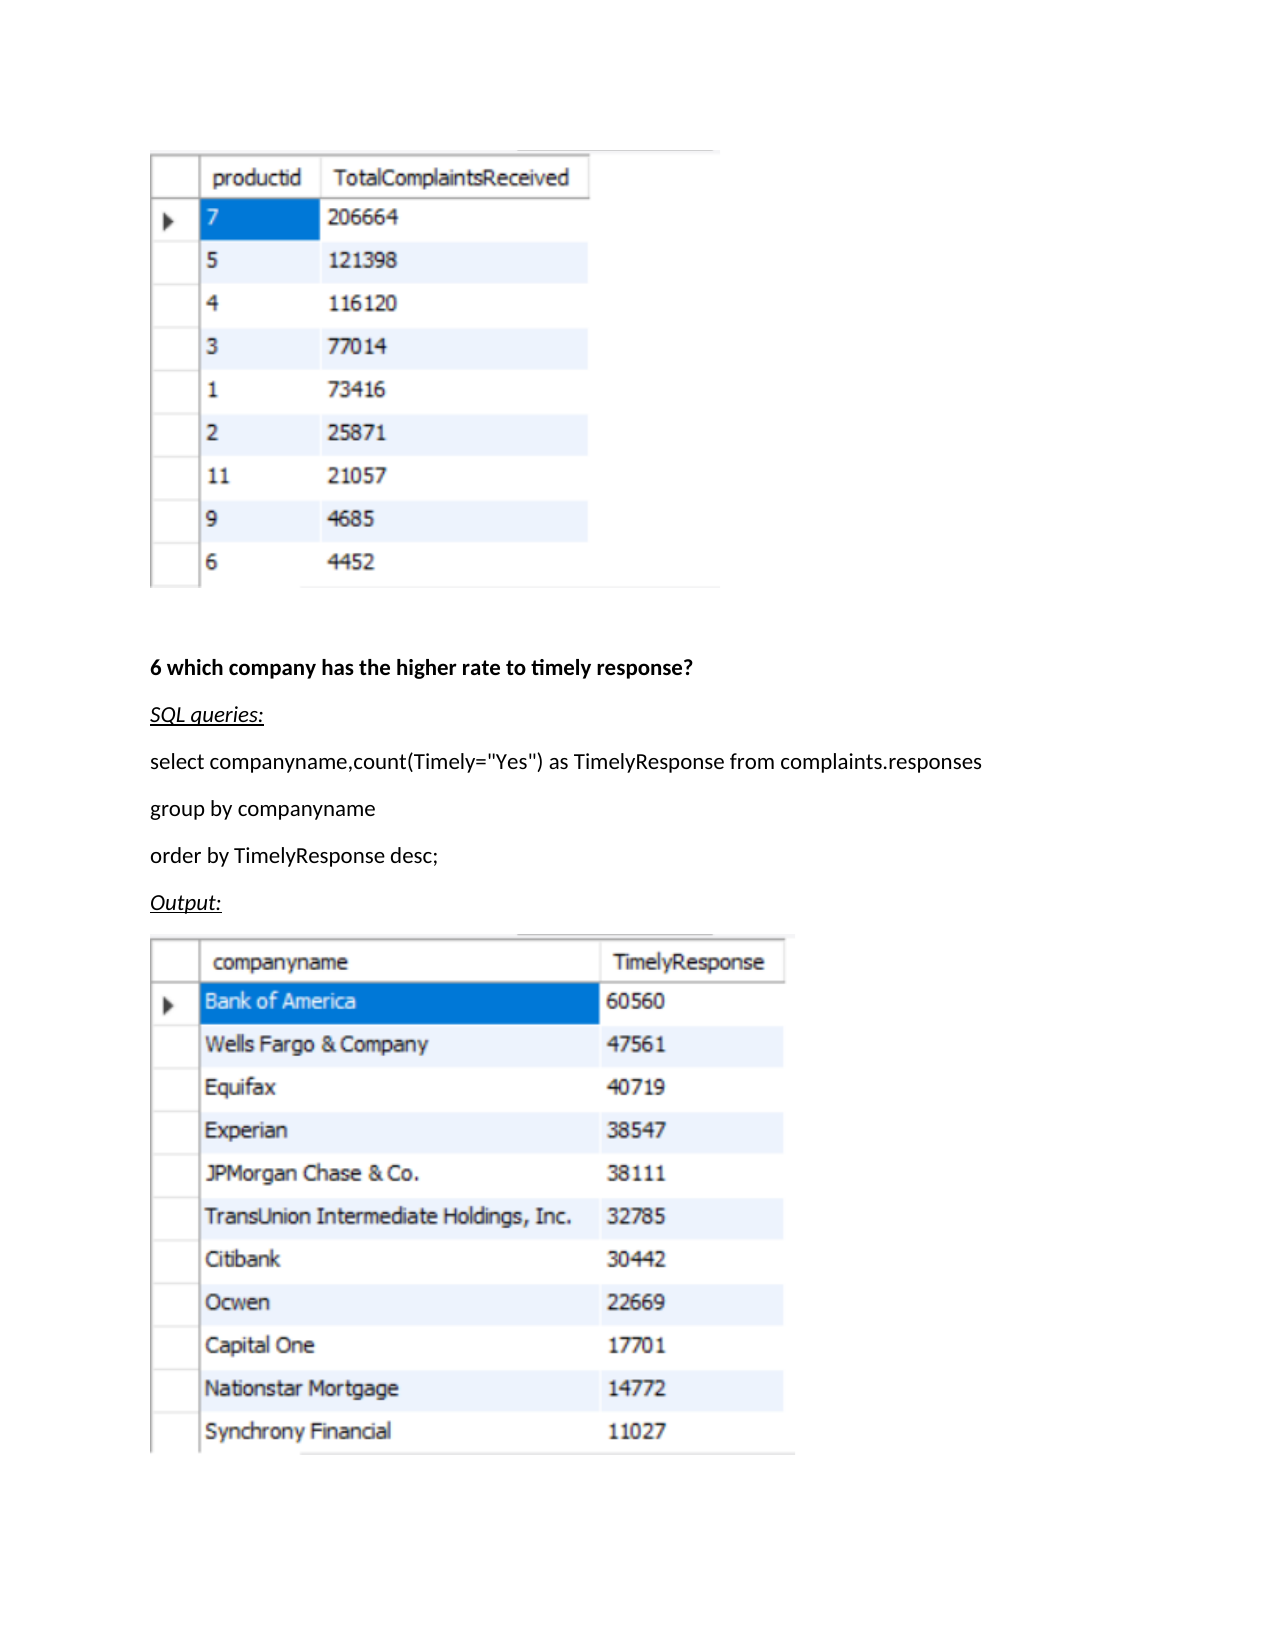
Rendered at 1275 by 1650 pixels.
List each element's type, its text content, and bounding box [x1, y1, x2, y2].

text select companyname,count(Timely="Yes") as TimelyResponse from complaints.responses [150, 747, 1125, 775]
picture [150, 934, 796, 1455]
text Output: [150, 888, 1125, 916]
text order by TimelyResponse desc; [150, 841, 1125, 869]
text 6 which company has the higher rate to timely response? [150, 653, 1125, 681]
text group by companyname [150, 794, 1125, 822]
text SQL queries: [150, 700, 1125, 728]
picture [150, 150, 721, 588]
